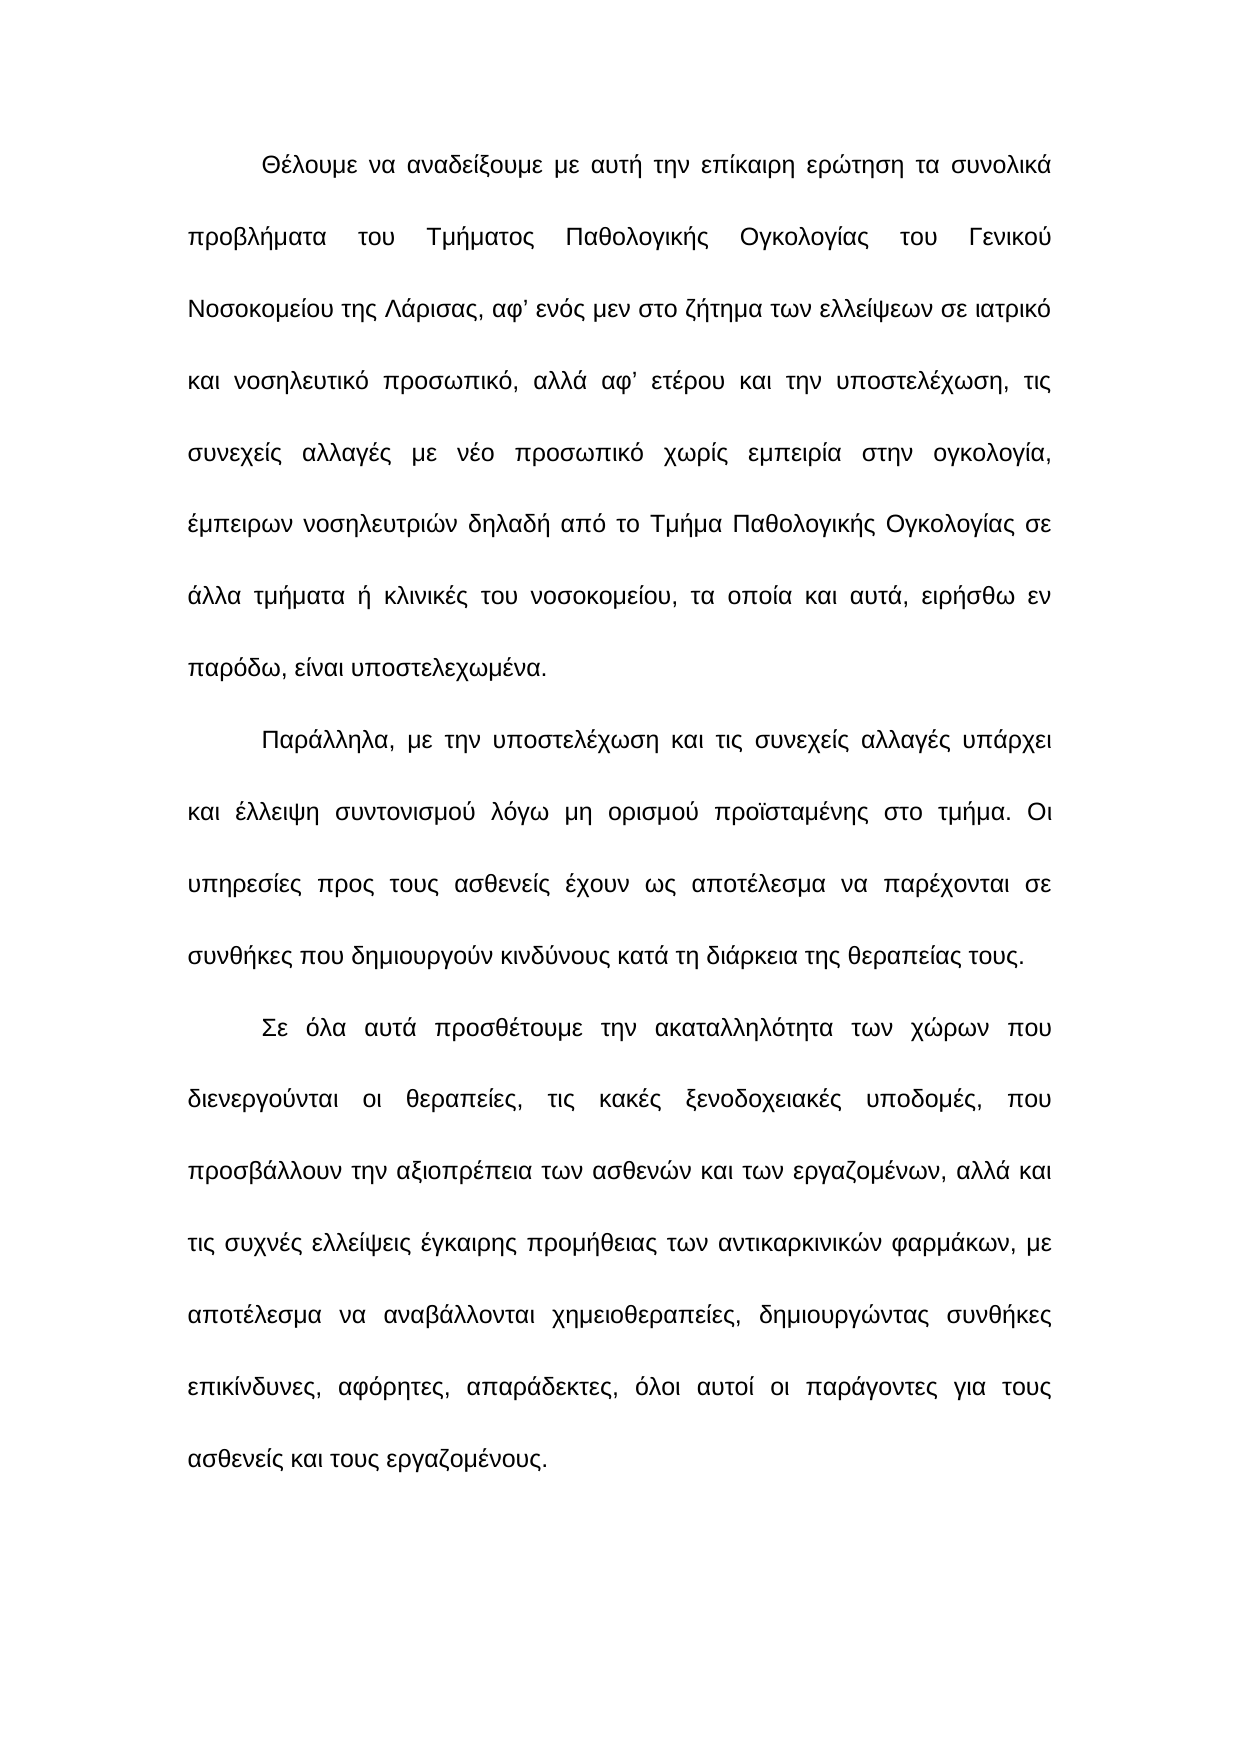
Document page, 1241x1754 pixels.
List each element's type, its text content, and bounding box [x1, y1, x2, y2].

text Σε όλα αυτά προσθέτουμε την ακαταλληλότητα των χώρων που διενεργούνται οι θεραπείες, τις κακές ξενοδοχειακές υποδομές, που προσβάλλουν την αξιοπρέπεια των ασθενών και των εργαζομένων, αλλά και τις συχνές ελλείψεις έγκαιρης προμήθειας των αντικαρκινικών φαρμάκων, με αποτέλεσμα να αναβάλλονται χημειοθεραπείες, δημιουργώντας συνθήκες επικίνδυνες, αφόρητες, απαράδεκτες, όλοι αυτοί οι παράγοντες για τους ασθενείς και τους εργαζομένους. [187, 1012, 1053, 1238]
text Παράλληλα, με την υποστελέχωση και τις συνεχείς αλλαγές υπάρχει και έλλειψη συντονισμού λόγω μη ορισμού προϊσταμένης στο τμήμα. Οι υπηρεσίες προς τους ασθενείς έχουν ως αποτέλεσμα να παρέχονται σε συνθήκες που δημιουργούν κινδύνους κατά τη διάρκεια της θεραπείας τους. [187, 725, 1053, 969]
text Θέλουμε να αναδείξουμε με αυτή την επίκαιρη ερώτηση τα συνολικά προβλήματα του Τμήματος Παθολογικής Ογκολογίας του Γενικού Νοσοκομείου της Λάρισας, αφ’ ενός μεν στο ζήτημα των ελλείψεων σε ιατρικό και νοσηλευτικό προσωπικό, αλλά αφ’ ετέρου και την υποστελέχωση, τις συνεχείς αλλαγές με νέο προσωπικό χωρίς εμπειρία στην ογκολογία, έμπειρων νοσηλευτριών δηλαδή από το Τμήμα Παθολογικής Ογκολογίας σε άλλα τμήματα ή κλινικές του νοσοκομείου, τα οποία και αυτά, ειρήσθω εν παρόδω, είναι υποστελεχωμένα. [187, 150, 1053, 682]
text Σε όλα αυτά προσθέτουμε την ακαταλληλότητα των χώρων που διενεργούνται οι θεραπείες, τις κακές ξενοδοχειακές υποδομές, που προσβάλλουν την αξιοπρέπεια των ασθενών και των εργαζομένων, αλλά και τις συχνές ελλείψεις έγκαιρης προμήθειας των αντικαρκινικών φαρμάκων, με αποτέλεσμα να αναβάλλονται χημειοθεραπείες, δημιουργώντας συνθήκες επικίνδυνες, αφόρητες, απαράδεκτες, όλοι αυτοί οι παράγοντες για τους ασθενείς και τους εργαζομένους. [187, 1240, 1053, 1472]
